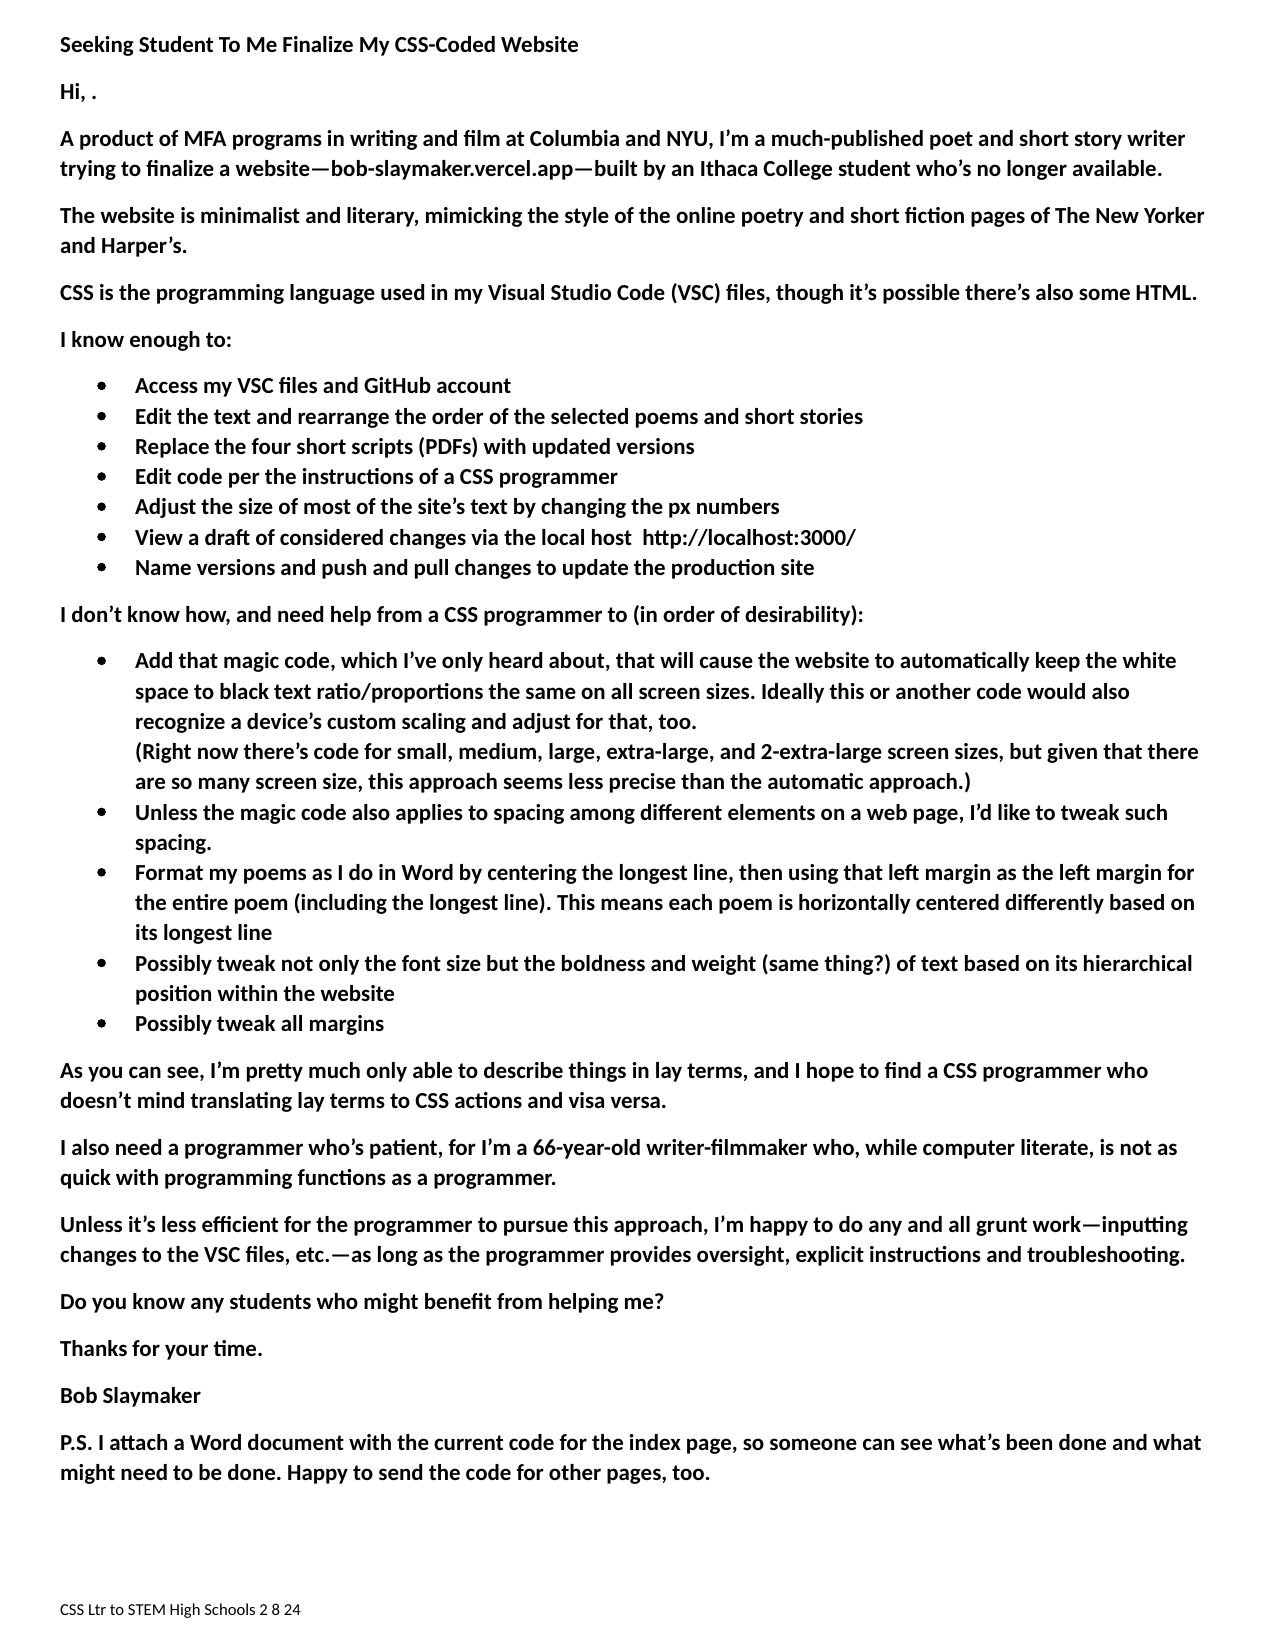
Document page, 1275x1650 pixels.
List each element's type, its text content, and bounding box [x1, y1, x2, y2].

list Edit code per the instructions of a CSS programmer [97, 462, 1215, 490]
text P.S. I attach a Word document with the current code for the index page, so someone can see what’s been done and what might need to be done. Happy to send the code for other pages, too. [60, 1428, 1215, 1486]
text CSS is the programming language used in my Visual Studio Code (VSC) files, though it’s possible there’s also some HTML. [60, 278, 1215, 306]
text Seeking Student To Me Finalize My CSS-Coded Website [60, 30, 1215, 58]
list Possibly tweak all margins [97, 1009, 1215, 1037]
text I know enough to: [60, 325, 1215, 353]
text Hi, . [60, 77, 1215, 105]
text A product of MFA programs in writing and film at Columbia and NYU, I’m a much-published poet and short story writer trying to finalize a website—bob-slaymaker.vercel.app—built by an Ithaca College student who’s no longer available. [60, 124, 1215, 182]
text I don’t know how, and need help from a CSS programmer to (in order of desirability): [60, 600, 1215, 628]
text As you can see, I’m pretty much only able to describe things in lay terms, and I hope to find a CSS programmer who doesn’t mind translating lay terms to CSS actions and visa versa. [60, 1056, 1215, 1114]
list Adjust the size of most of the site’s text by changing the px numbers [97, 492, 1215, 521]
text The website is minimalist and literary, mimicking the style of the online poetry and short fiction pages of The New Yorker and Harper’s. [60, 201, 1215, 259]
list (Right now there’s code for small, medium, large, extra-large, and 2-extra-large screen sizes, but given that there are so many screen size, this approach seems less precise than the automatic approach.) [135, 737, 1215, 796]
list Unless the magic code also applies to spacing among different elements on a web page, I’d like to tweak such spacing. [97, 798, 1215, 856]
text I also need a programmer who’s patient, for I’m a 66-year-old writer-filmmaker who, while computer literate, is not as quick with programming functions as a programmer. [60, 1133, 1215, 1191]
list Name versions and push and pull changes to update the production site [97, 553, 1215, 581]
text Unless it’s less efficient for the programmer to pursue this approach, I’m happy to do any and all grunt work—inputting changes to the VSC files, etc.—as long as the programmer provides oversight, explicit instructions and troubleshooting. [60, 1210, 1215, 1268]
list Possibly tweak not only the font size but the boldness and weight (same thing?) of text based on its hierarchical position within the website [97, 949, 1215, 1007]
list Add that magic code, which I’ve only heard about, that will cause the website to automatically keep the white space to black text ratio/proportions the same on all screen sizes. Ideally this or another code would also recognize a device’s custom scaling and adjust for that, too. [97, 647, 1215, 735]
text Thanks for your time. [60, 1334, 1215, 1362]
list Access my VSC files and GitHub account [97, 372, 1215, 400]
list Edit the text and rearrange the order of the selected poems and short stories [97, 402, 1215, 430]
list Format my poems as I do in Word by centering the longest line, then using that left margin as the left margin for the entire poem (including the longest line). This means each poem is horizontally centered differently based on its longest line [97, 858, 1215, 947]
list Replace the four short scripts (PDFs) with updated versions [97, 432, 1215, 460]
list View a draft of considered changes via the local host http://localhost:3000/ [97, 523, 1215, 551]
text Bob Slaymaker [60, 1381, 1215, 1409]
text Do you know any students who might benefit from helping me? [60, 1287, 1215, 1315]
